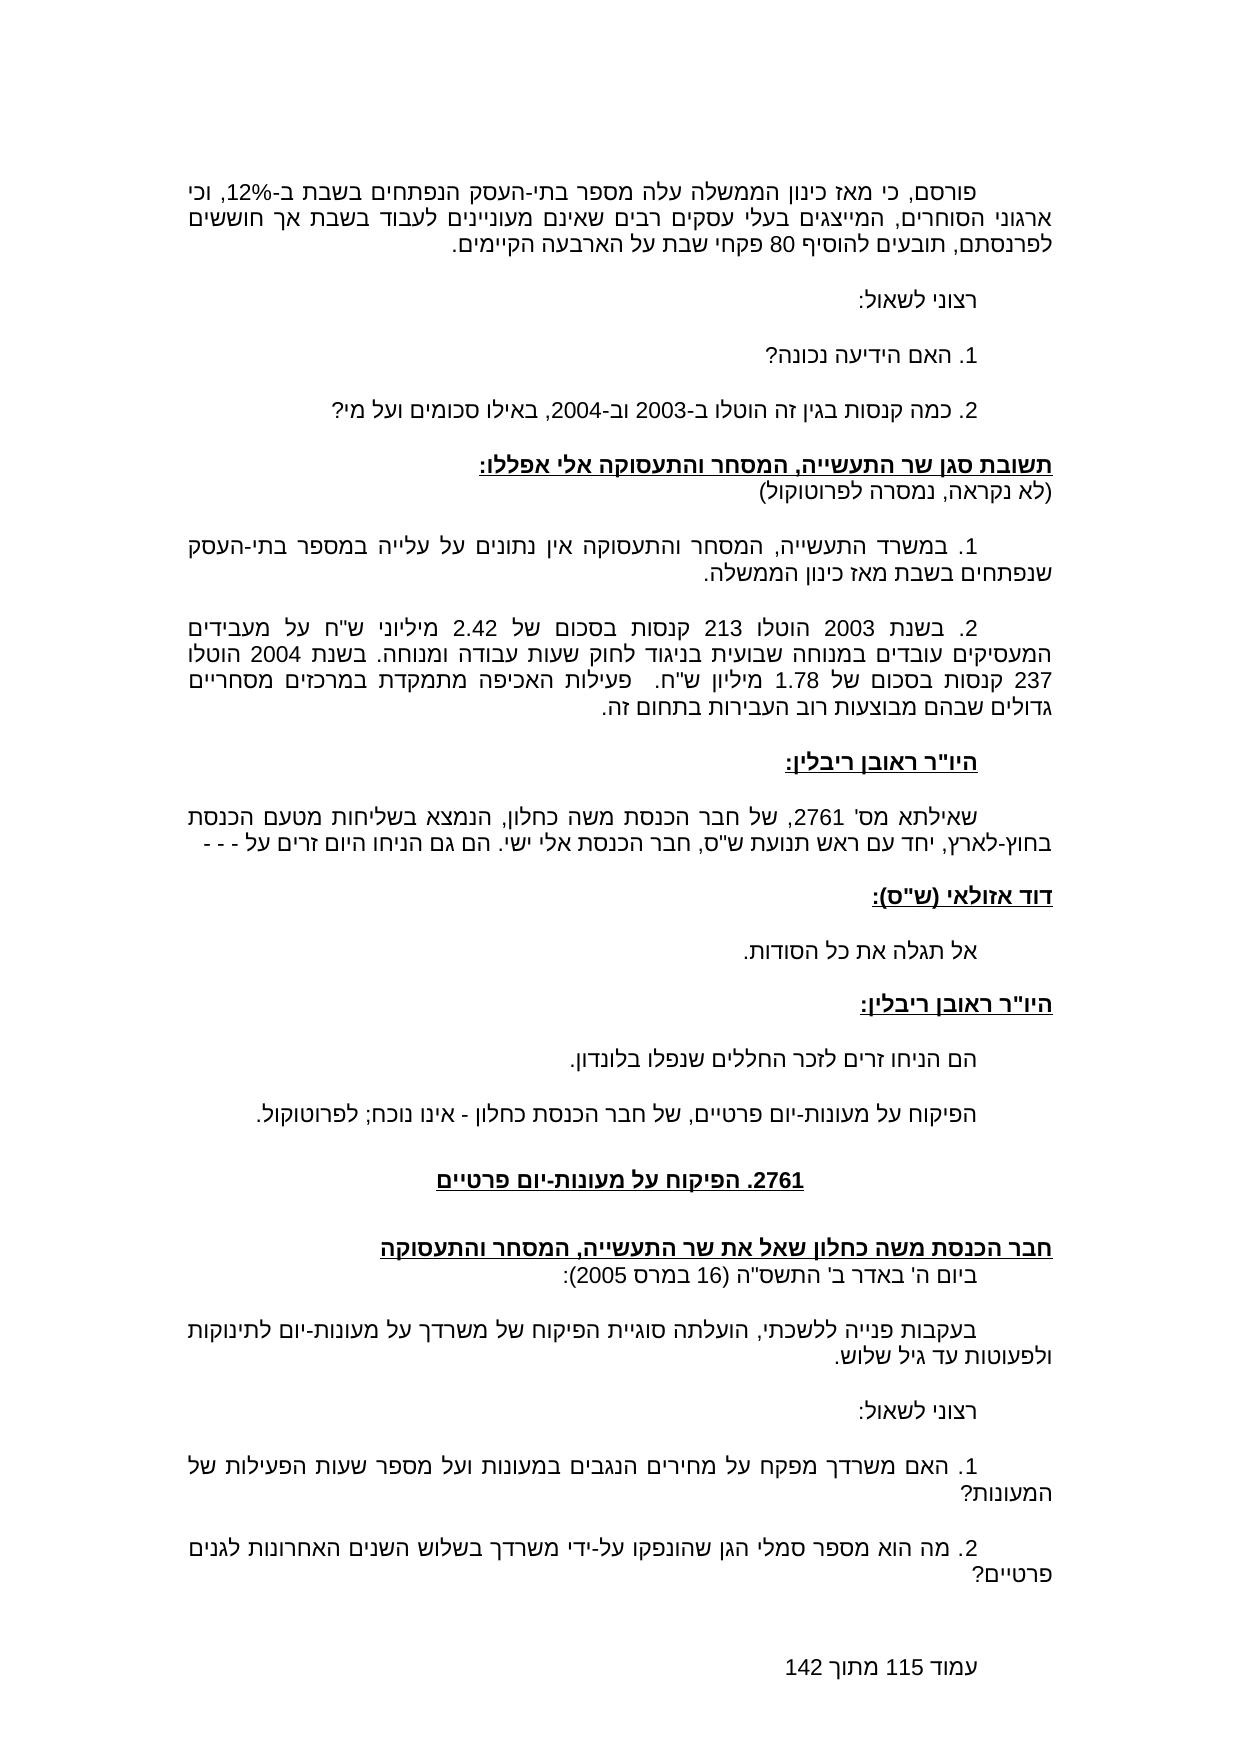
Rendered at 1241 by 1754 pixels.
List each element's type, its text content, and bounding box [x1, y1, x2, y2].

text אל תגלה את כל הסודות. [187, 938, 1053, 964]
text 2. מה הוא מספר סמלי הגן שהונפקו על-ידי משרדך בשלוש השנים האחרונות לגנים פרטיים? [187, 1535, 1053, 1587]
text הפיקוח על מעונות-יום פרטיים, של חבר הכנסת כחלון - אינו נוכח; לפרוטוקול. [187, 1101, 1053, 1127]
text רצוני לשאול: [187, 287, 1053, 313]
text רצוני לשאול: [187, 1398, 1053, 1424]
text 1. במשרד התעשייה, המסחר והתעסוקה אין נתונים על עלייה במספר בתי-העסק שנפתחים בשבת מאז כינון הממשלה. [187, 533, 1053, 586]
text היו"ר ראובן ריבלין: [187, 749, 1053, 775]
text תשובת סגן שר התעשייה, המסחר והתעסוקה אלי אפללו: [187, 452, 1053, 478]
text שאילתא מס' 2761, של חבר הכנסת משה כחלון, הנמצא בשליחות מטעם הכנסת בחוץ-לארץ, יחד עם ראש תנועת ש"ס, חבר הכנסת אלי ישי. הם גם הניחו היום זרים על - - - [187, 804, 1053, 857]
text 2761. הפיקוח על מעונות-יום פרטיים [187, 1127, 1053, 1193]
text בעקבות פנייה ללשכתי, הועלתה סוגיית הפיקוח של משרדך על מעונות-יום לתינוקות ולפעוטות עד גיל שלוש. [187, 1317, 1053, 1369]
text 1. האם הידיעה נכונה? [187, 342, 1053, 368]
text הם הניחו זרים לזכר החללים שנפלו בלונדון. [187, 1046, 1053, 1072]
text 2. כמה קנסות בגין זה הוטלו ב-2003 וב-2004, באילו סכומים ועל מי? [187, 397, 1053, 423]
text ביום ה' באדר ב' התשס"ה (16 במרס 2005): [187, 1262, 1053, 1288]
text דוד אזולאי (ש"ס): [187, 857, 1053, 909]
text פורסם, כי מאז כינון הממשלה עלה מספר בתי-העסק הנפתחים בשבת ב-12%, וכי ארגוני הסוחרים, המייצגים בעלי עסקים רבים שאינם מעוניינים לעבוד בשבת אך חוששים לפרנסתם, תובעים להוסיף 80 פקחי שבת על הארבעה הקיימים. [187, 179, 1053, 258]
text 2. בשנת 2003 הוטלו 213 קנסות בסכום של 2.42 מיליוני ש"ח על מעבידים המעסיקים עובדים במנוחה שבועית בניגוד לחוק שעות עבודה ומנוחה. בשנת 2004 הוטלו 237 קנסות בסכום של 1.78 מיליון ש"ח. פעילות האכיפה מתמקדת במרכזים מסחריים גדולים שבהם מבוצעות רוב העבירות בתחום זה. [187, 615, 1053, 720]
text 1. האם משרדך מפקח על מחירים הנגבים במעונות ועל מספר שעות הפעילות של המעונות? [187, 1453, 1053, 1506]
text היו"ר ראובן ריבלין: [187, 964, 1053, 1017]
text חבר הכנסת משה כחלון שאל את שר התעשייה, המסחר והתעסוקה [187, 1235, 1053, 1262]
text (לא נקראה, נמסרה לפרוטוקול) [187, 478, 1053, 504]
